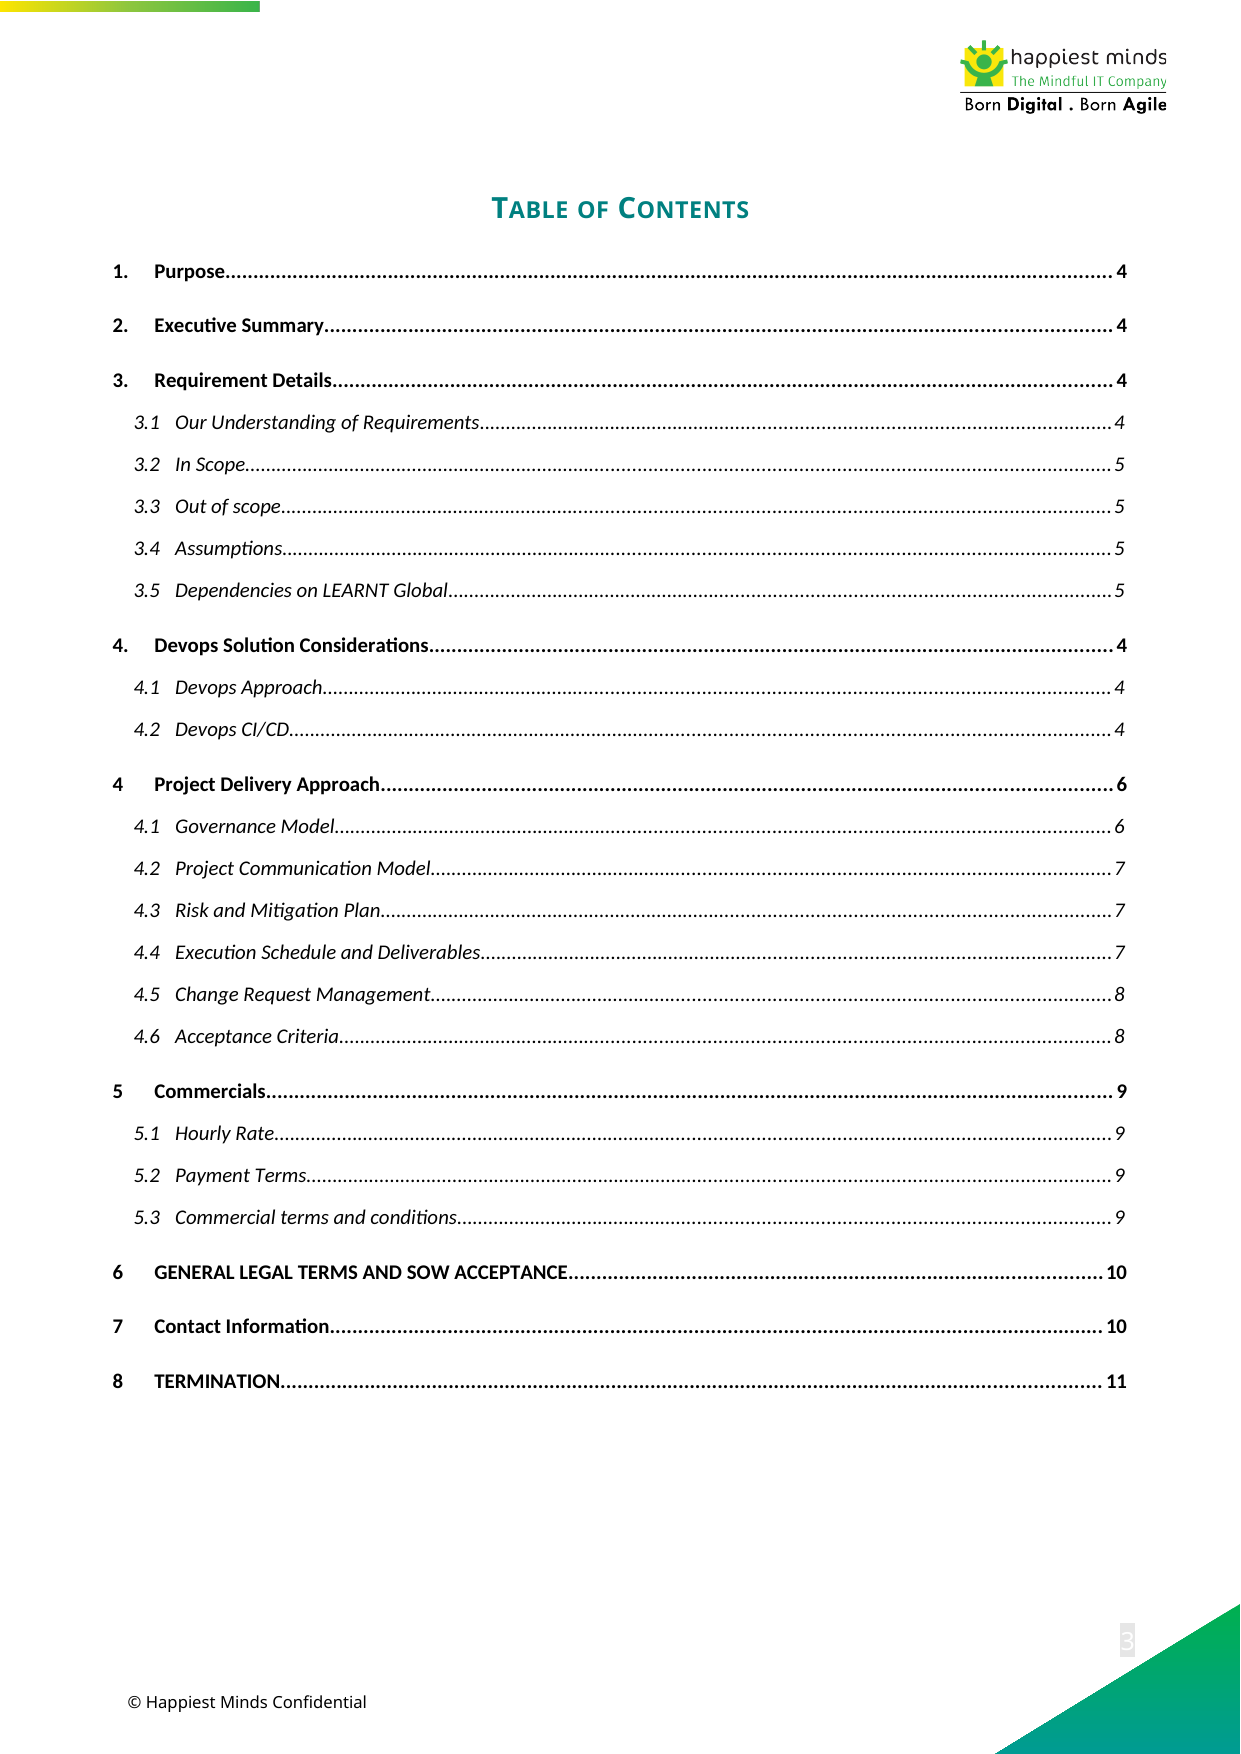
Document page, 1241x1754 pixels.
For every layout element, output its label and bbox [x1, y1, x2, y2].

picture [0, 1, 267, 12]
picture [960, 40, 1167, 114]
